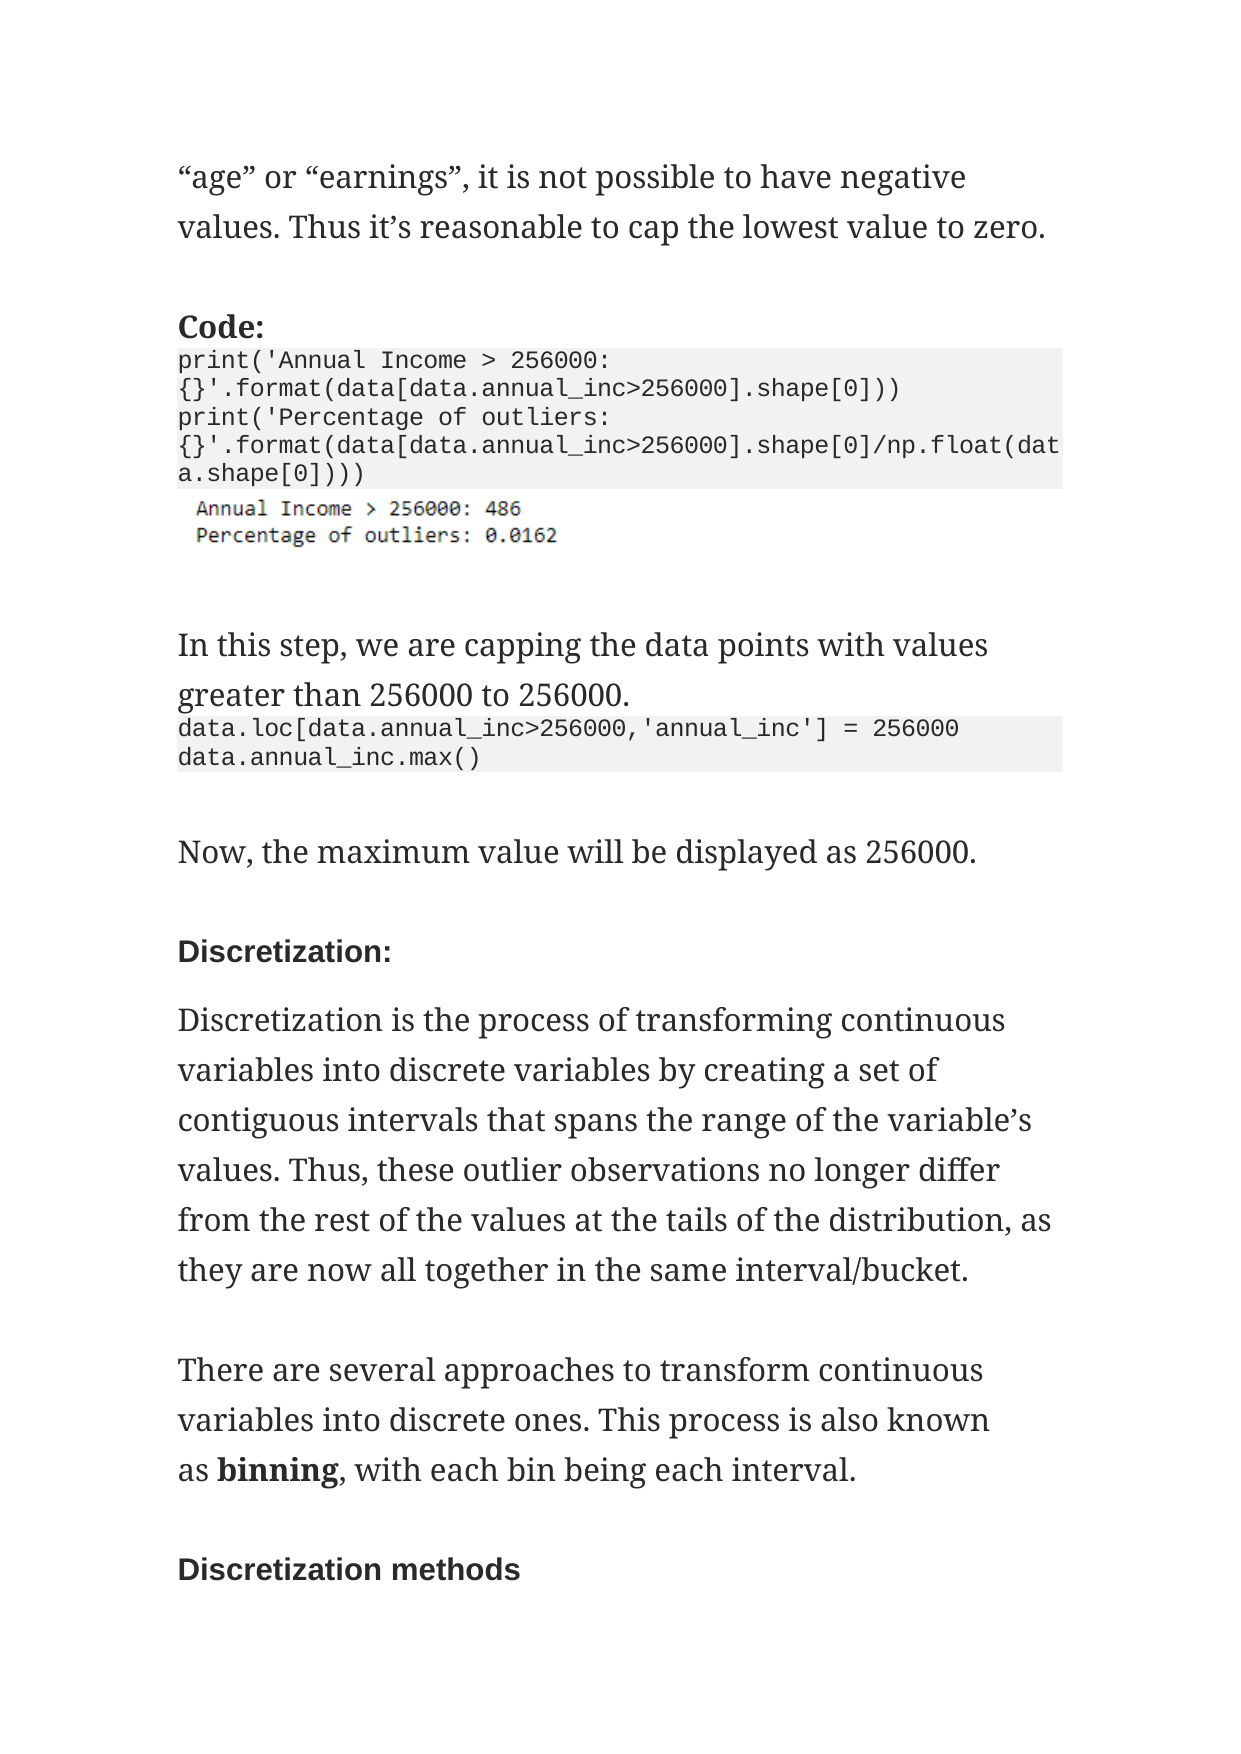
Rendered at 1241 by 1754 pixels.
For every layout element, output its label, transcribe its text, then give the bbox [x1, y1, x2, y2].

text data.loc[data.annual_inc>256000,'annual_inc'] = 256000 data.annual_inc.max() [177, 716, 1063, 772]
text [177, 148, 1063, 248]
text In this step, we are capping the data points with values greater than 256000 to 256000. [177, 616, 1063, 716]
text print('Annual Income > 256000: {}'.format(data[data.annual_inc>256000].shape[0])) print('Percentage of outliers: {}'.format(data[data.annual_inc>256000].shape[0]/np.float(data.shape[0]))) [177, 348, 1063, 489]
text Discretization is the process of transforming continuous variables into discrete variables by creating a set of contiguous intervals that spans the range of the variable’s values. Thus, these outlier observations no longer differ from the rest of the values at the tails of the distribution, as they are now all together in the same interval/bucket. [177, 991, 1063, 1291]
picture [177, 489, 653, 566]
text There are several approaches to transform continuous variables into discrete ones. This process is also known as binning, with each bin being each interval. [177, 1341, 1063, 1491]
text Discretization: [177, 932, 1063, 969]
text Code: [177, 298, 1063, 348]
text Now, the maximum value will be displayed as 256000. [177, 822, 1063, 872]
text Discretization methods [177, 1550, 1063, 1587]
